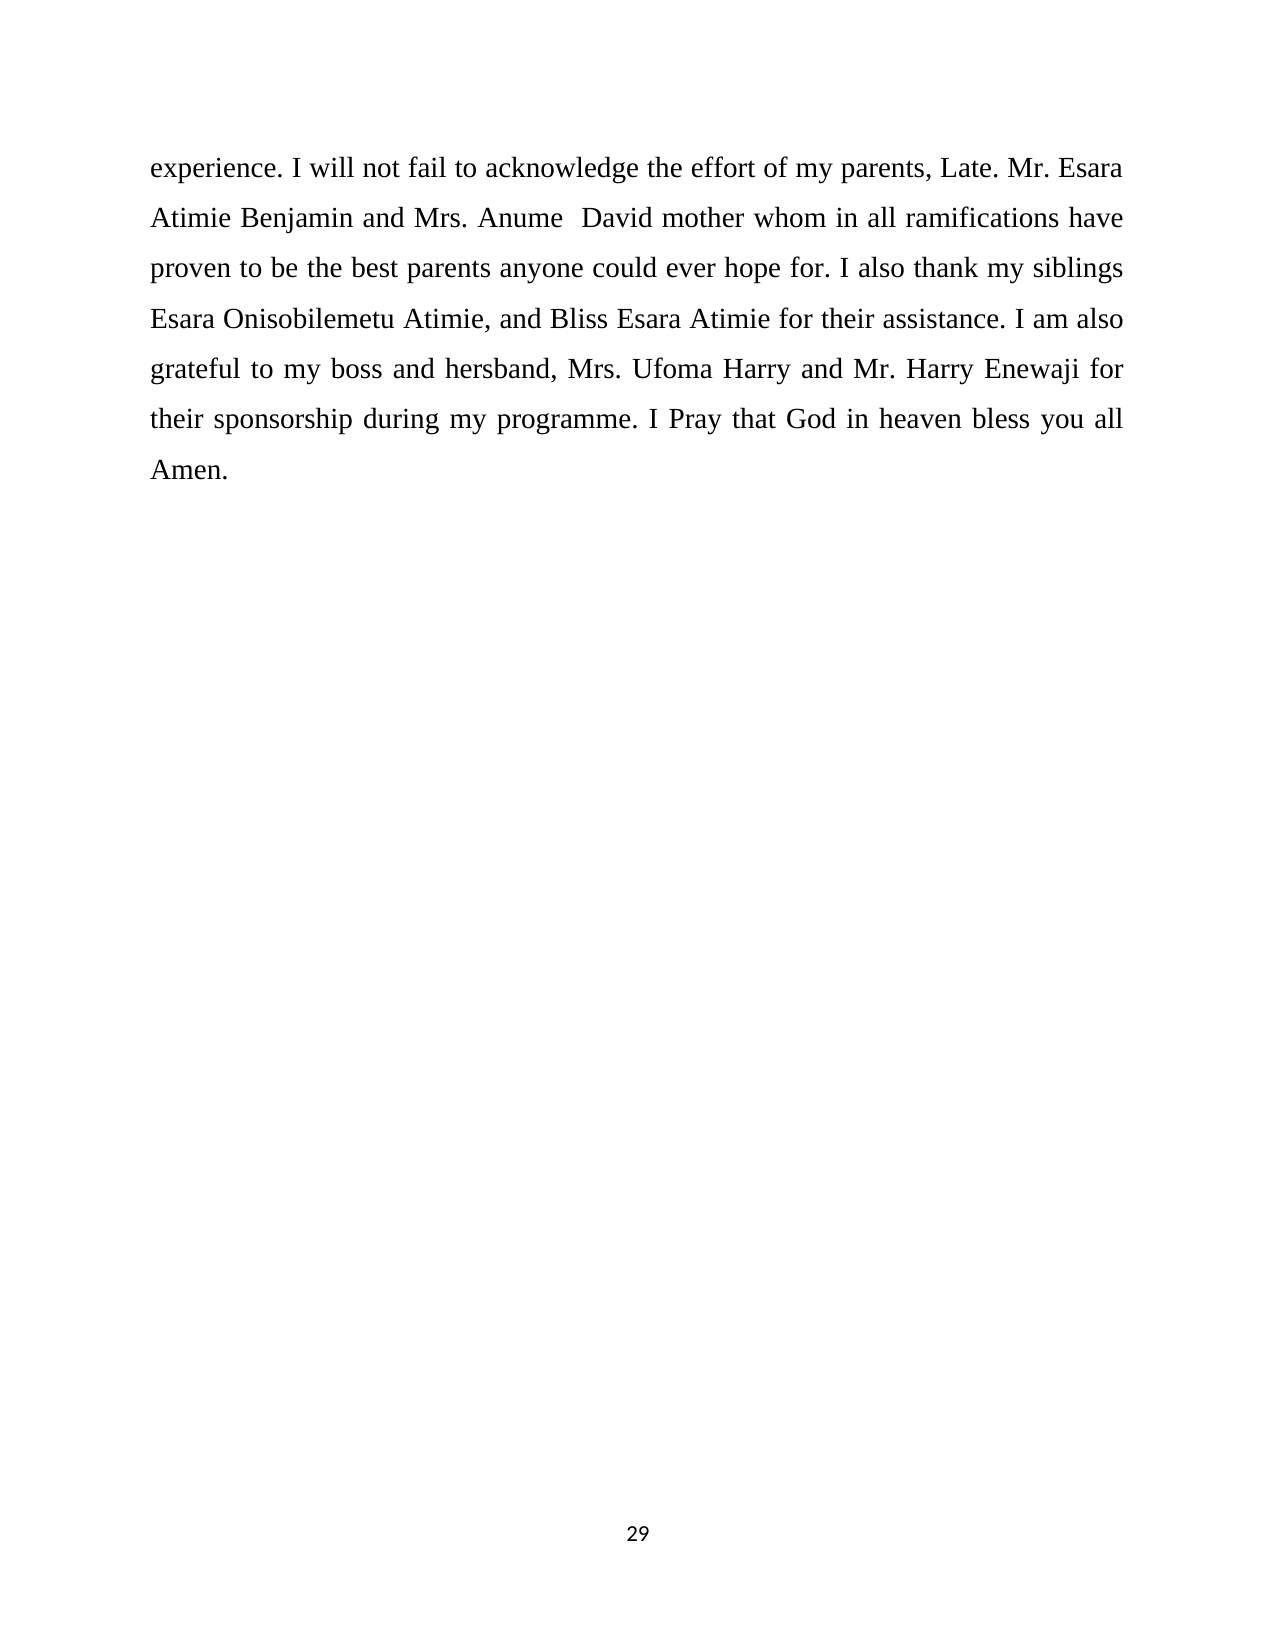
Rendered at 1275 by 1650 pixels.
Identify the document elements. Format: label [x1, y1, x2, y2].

text [150, 150, 1125, 485]
